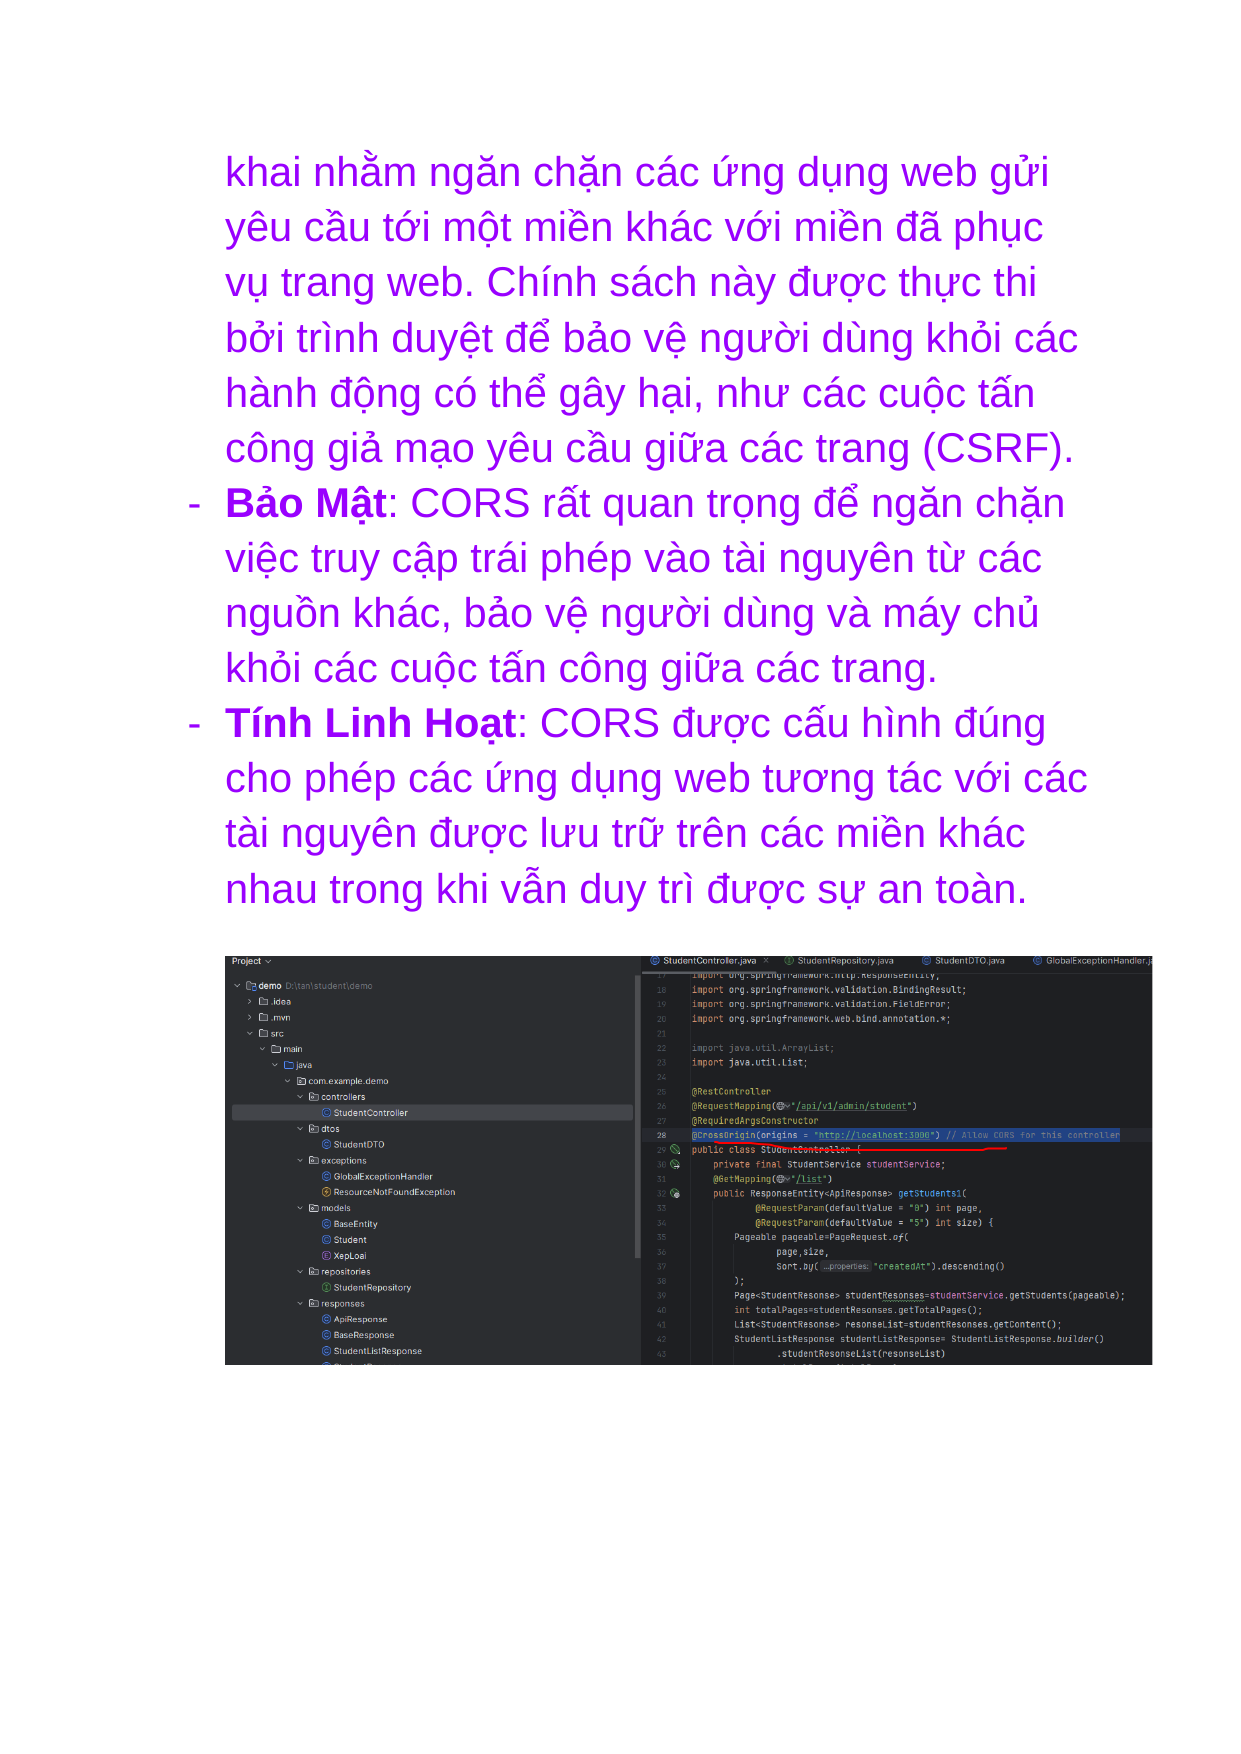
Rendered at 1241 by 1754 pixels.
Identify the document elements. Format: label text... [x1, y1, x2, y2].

list Bảo Mật: CORS rất quan trọng để ngăn chặn việc truy cập trái phép vào tài nguyên từ các nguồn khác, bảo vệ người dùng và máy chủ khỏi các cuộc tấn công giữa các trang. [187, 478, 1094, 691]
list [187, 148, 1094, 471]
list Tính Linh Hoạt: CORS được cấu hình đúng cho phép các ứng dụng web tương tác với các tài nguyên được lưu trữ trên các miền khác nhau trong khi vẫn duy trì được sự an toàn. [187, 699, 1094, 912]
picture [225, 956, 1153, 1365]
